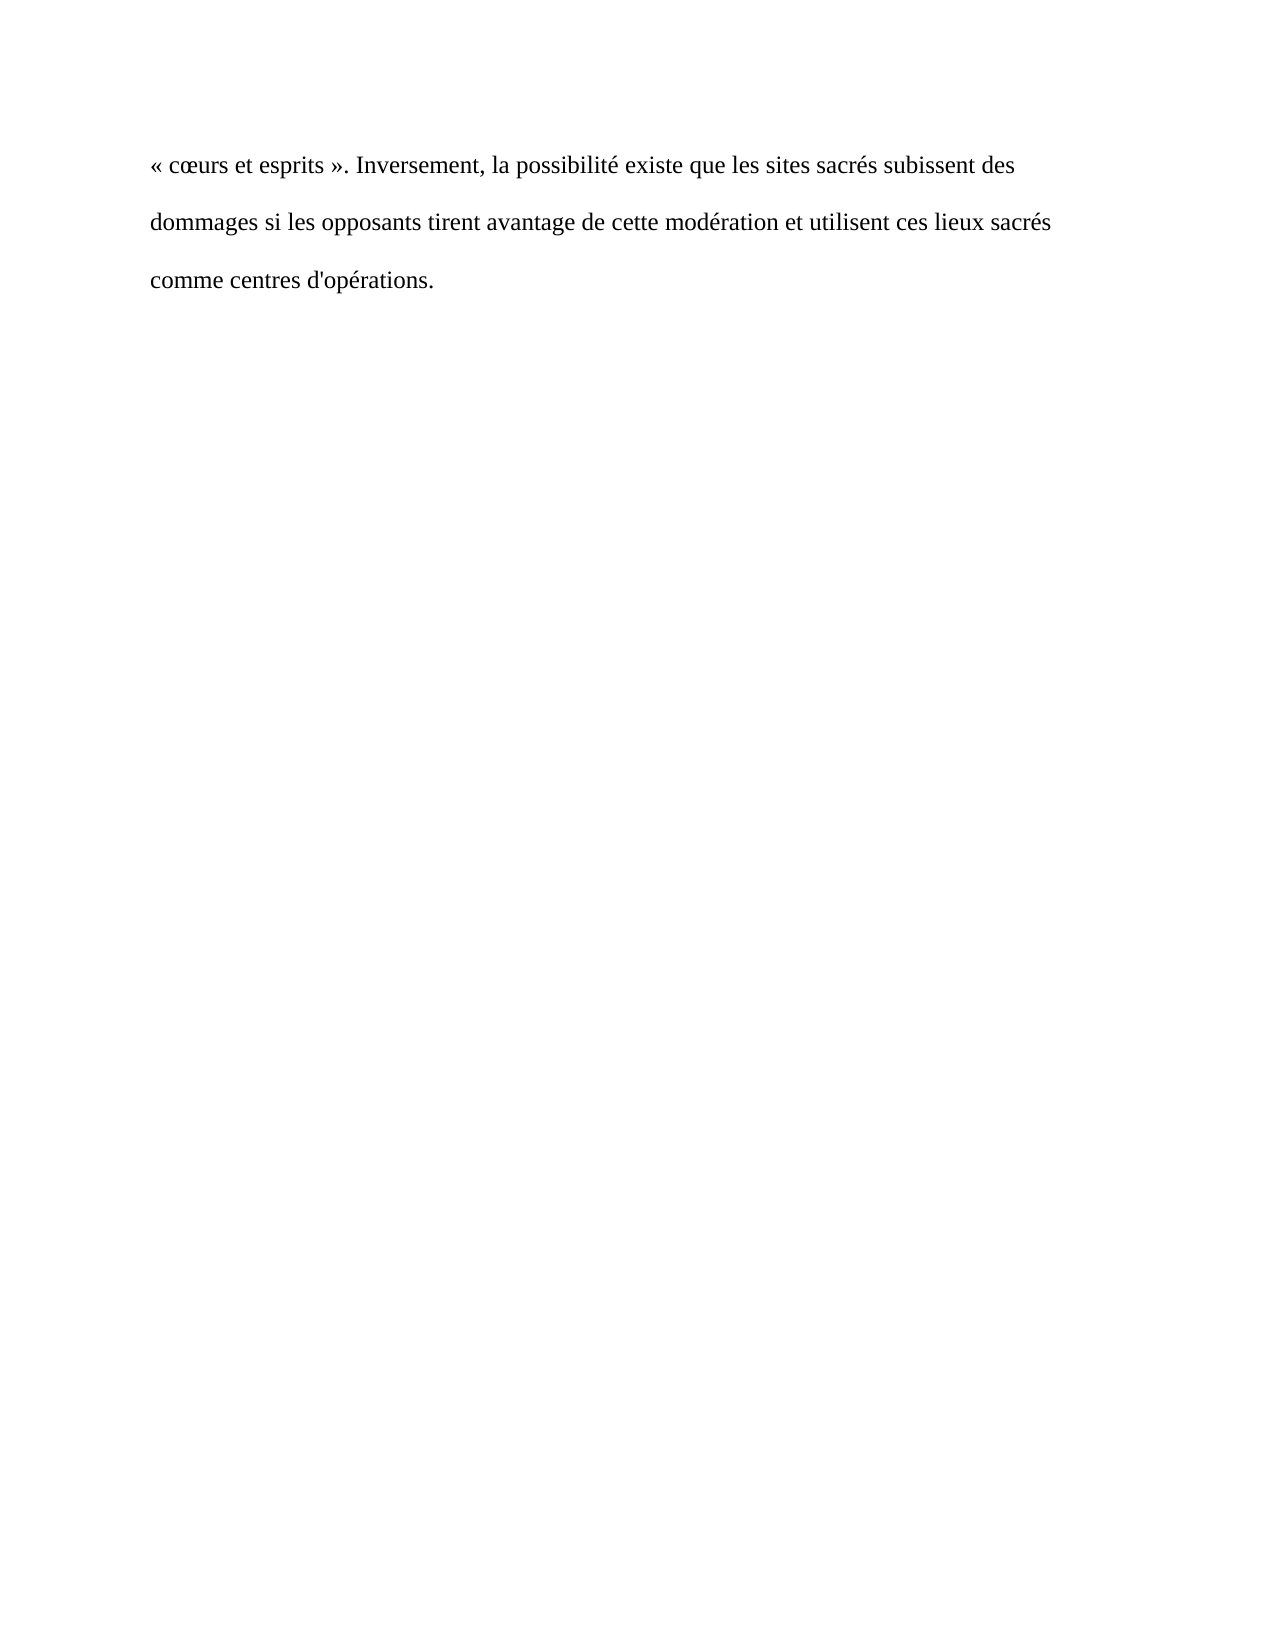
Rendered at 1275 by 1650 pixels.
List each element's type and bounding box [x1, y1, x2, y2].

text [150, 150, 1125, 294]
